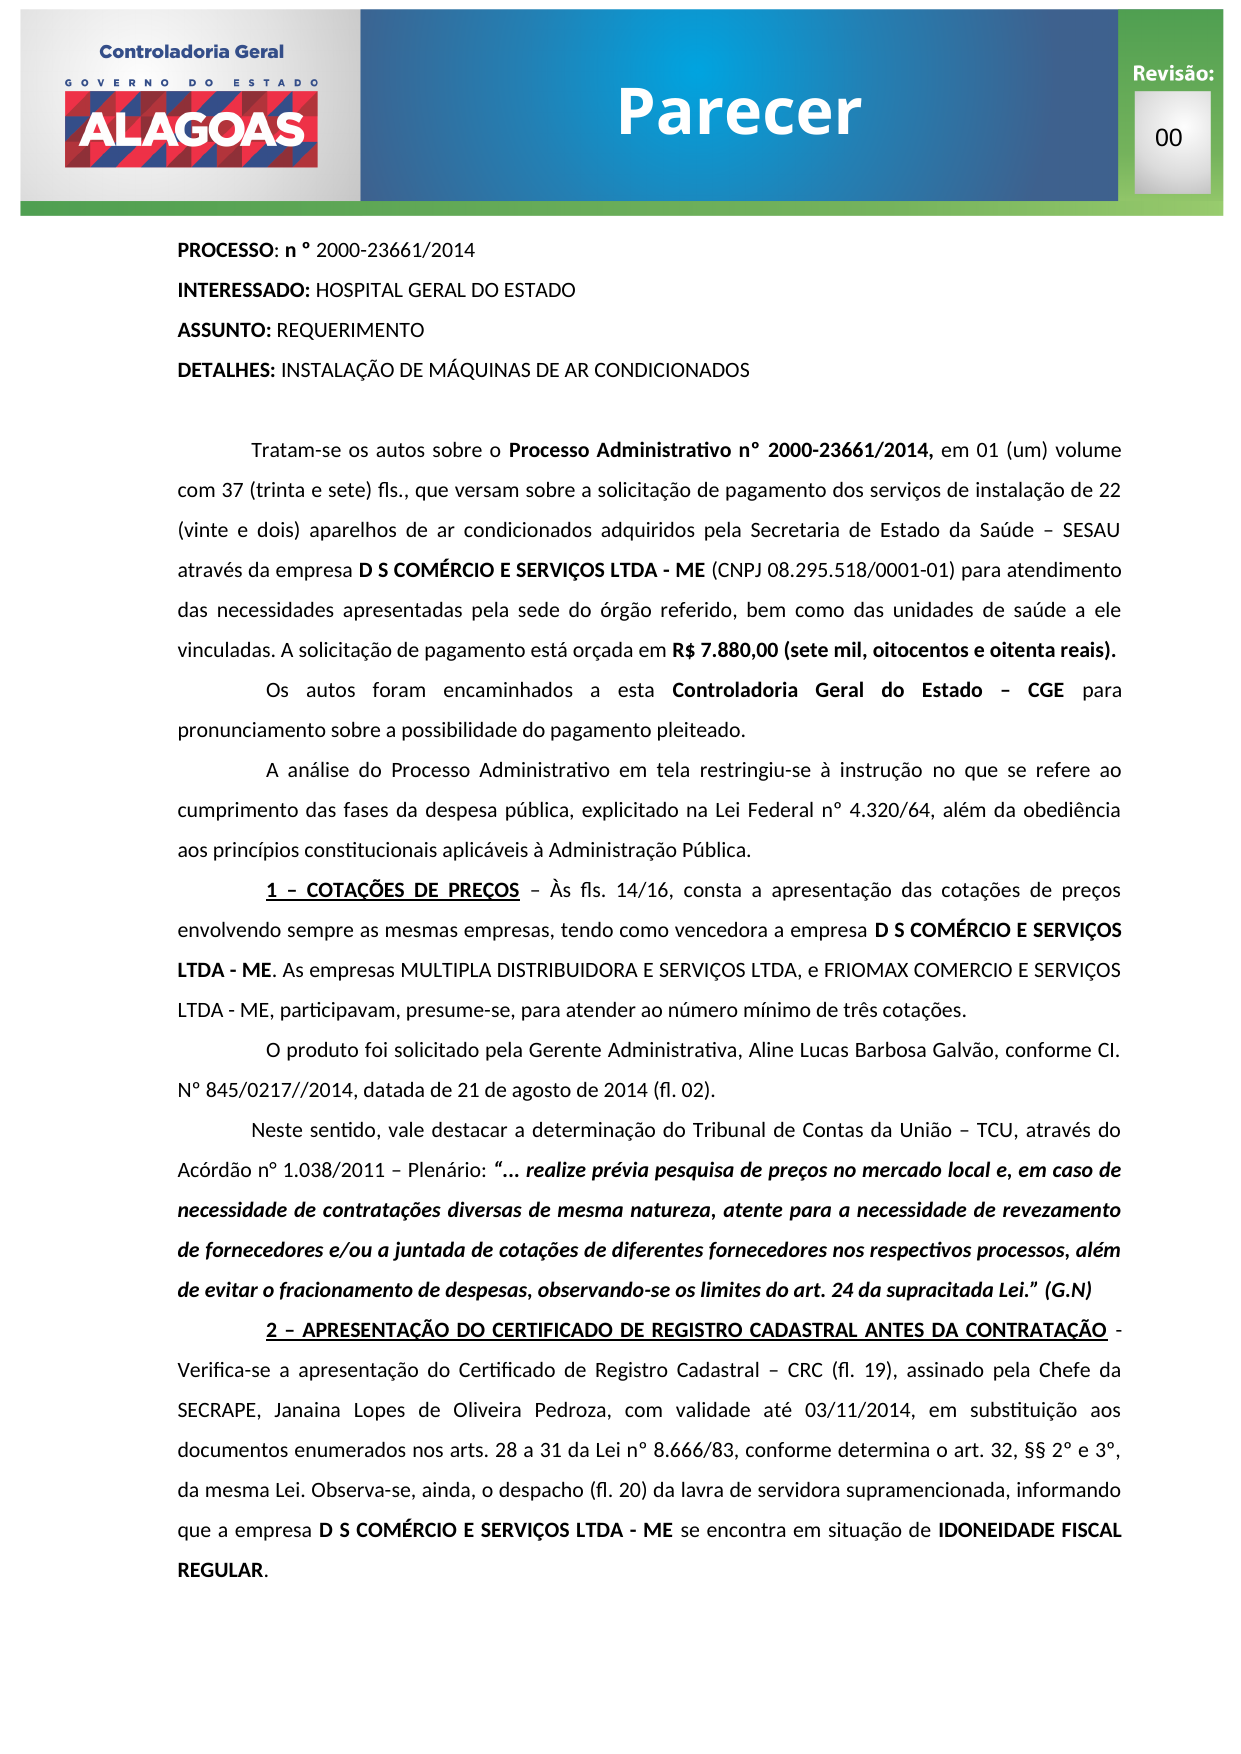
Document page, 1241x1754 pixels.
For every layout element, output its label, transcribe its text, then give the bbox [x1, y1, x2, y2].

text PROCESSO: n º 2000-23661/2014 [177, 236, 1122, 263]
text Tratam-se os autos sobre o Processo Administrativo nº 2000-23661/2014, em 01 (um) volume com 37 (trinta e sete) fls., que versam sobre a solicitação de pagamento dos serviços de instalação de 22 (vinte e dois) aparelhos de ar condicionados adquiridos pela Secretaria de Estado da Saúde – SESAU através da empresa D S COMÉRCIO E SERVIÇOS LTDA - ME (CNPJ 08.295.518/0001-01) para atendimento das necessidades apresentadas pela sede do órgão referido, bem como das unidades de saúde a ele vinculadas. A solicitação de pagamento está orçada em R$ 7.880,00 (sete mil, oitocentos e oitenta reais). [177, 436, 1122, 663]
text 1 – COTAÇÕES DE PREÇOS – Às fls. 14/16, consta a apresentação das cotações de preços envolvendo sempre as mesmas empresas, tendo como vencedora a empresa D S COMÉRCIO E SERVIÇOS LTDA - ME. As empresas MULTIPLA DISTRIBUIDORA E SERVIÇOS LTDA, e FRIOMAX COMERCIO E SERVIÇOS LTDA - ME, participavam, presume-se, para atender ao número mínimo de três cotações. [177, 876, 1122, 1023]
text O produto foi solicitado pela Gerente Administrativa, Aline Lucas Barbosa Galvão, conforme CI. Nº 845/0217//2014, datada de 21 de agosto de 2014 (fl. 02). [177, 1036, 1122, 1103]
text ASSUNTO: REQUERIMENTO [177, 316, 1122, 343]
text Os autos foram encaminhados a esta Controladoria Geral do Estado – CGE para pronunciamento sobre a possibilidade do pagamento pleiteado. [177, 676, 1122, 743]
text DETALHES: INSTALAÇÃO DE MÁQUINAS DE AR CONDICIONADOS [177, 356, 1122, 383]
text Neste sentido, vale destacar a determinação do Tribunal de Contas da União – TCU, através do Acórdão n° 1.038/2011 – Plenário: “... realize prévia pesquisa de preços no mercado local e, em caso de necessidade de contratações diversas de mesma natureza, atente para a necessidade de revezamento de fornecedores e/ou a juntada de cotações de diferentes fornecedores nos respectivos processos, além de evitar o fracionamento de despesas, observando-se os limites do art. 24 da supracitada Lei.” (G.N) [177, 1116, 1122, 1303]
text 2 – APRESENTAÇÃO DO CERTIFICADO DE REGISTRO CADASTRAL ANTES DA CONTRATAÇÃO - Verifica-se a apresentação do Certificado de Registro Cadastral – CRC (fl. 19), assinado pela Chefe da SECRAPE, Janaina Lopes de Oliveira Pedroza, com validade até 03/11/2014, em substituição aos documentos enumerados nos arts. 28 a 31 da Lei nº 8.666/83, conforme determina o art. 32, §§ 2º e 3º, da mesma Lei. Observa-se, ainda, o despacho (fl. 20) da lavra de servidora supramencionada, informando que a empresa D S COMÉRCIO E SERVIÇOS LTDA - ME se encontra em situação de IDONEIDADE FISCAL REGULAR. [177, 1316, 1122, 1583]
text A análise do Processo Administrativo em tela restringiu-se à instrução no que se refere ao cumprimento das fases da despesa pública, explicitado na Lei Federal nº 4.320/64, além da obediência aos princípios constitucionais aplicáveis à Administração Pública. [177, 756, 1122, 863]
text INTERESSADO: HOSPITAL GERAL DO ESTADO [177, 276, 1122, 303]
picture [20, 9, 1224, 216]
